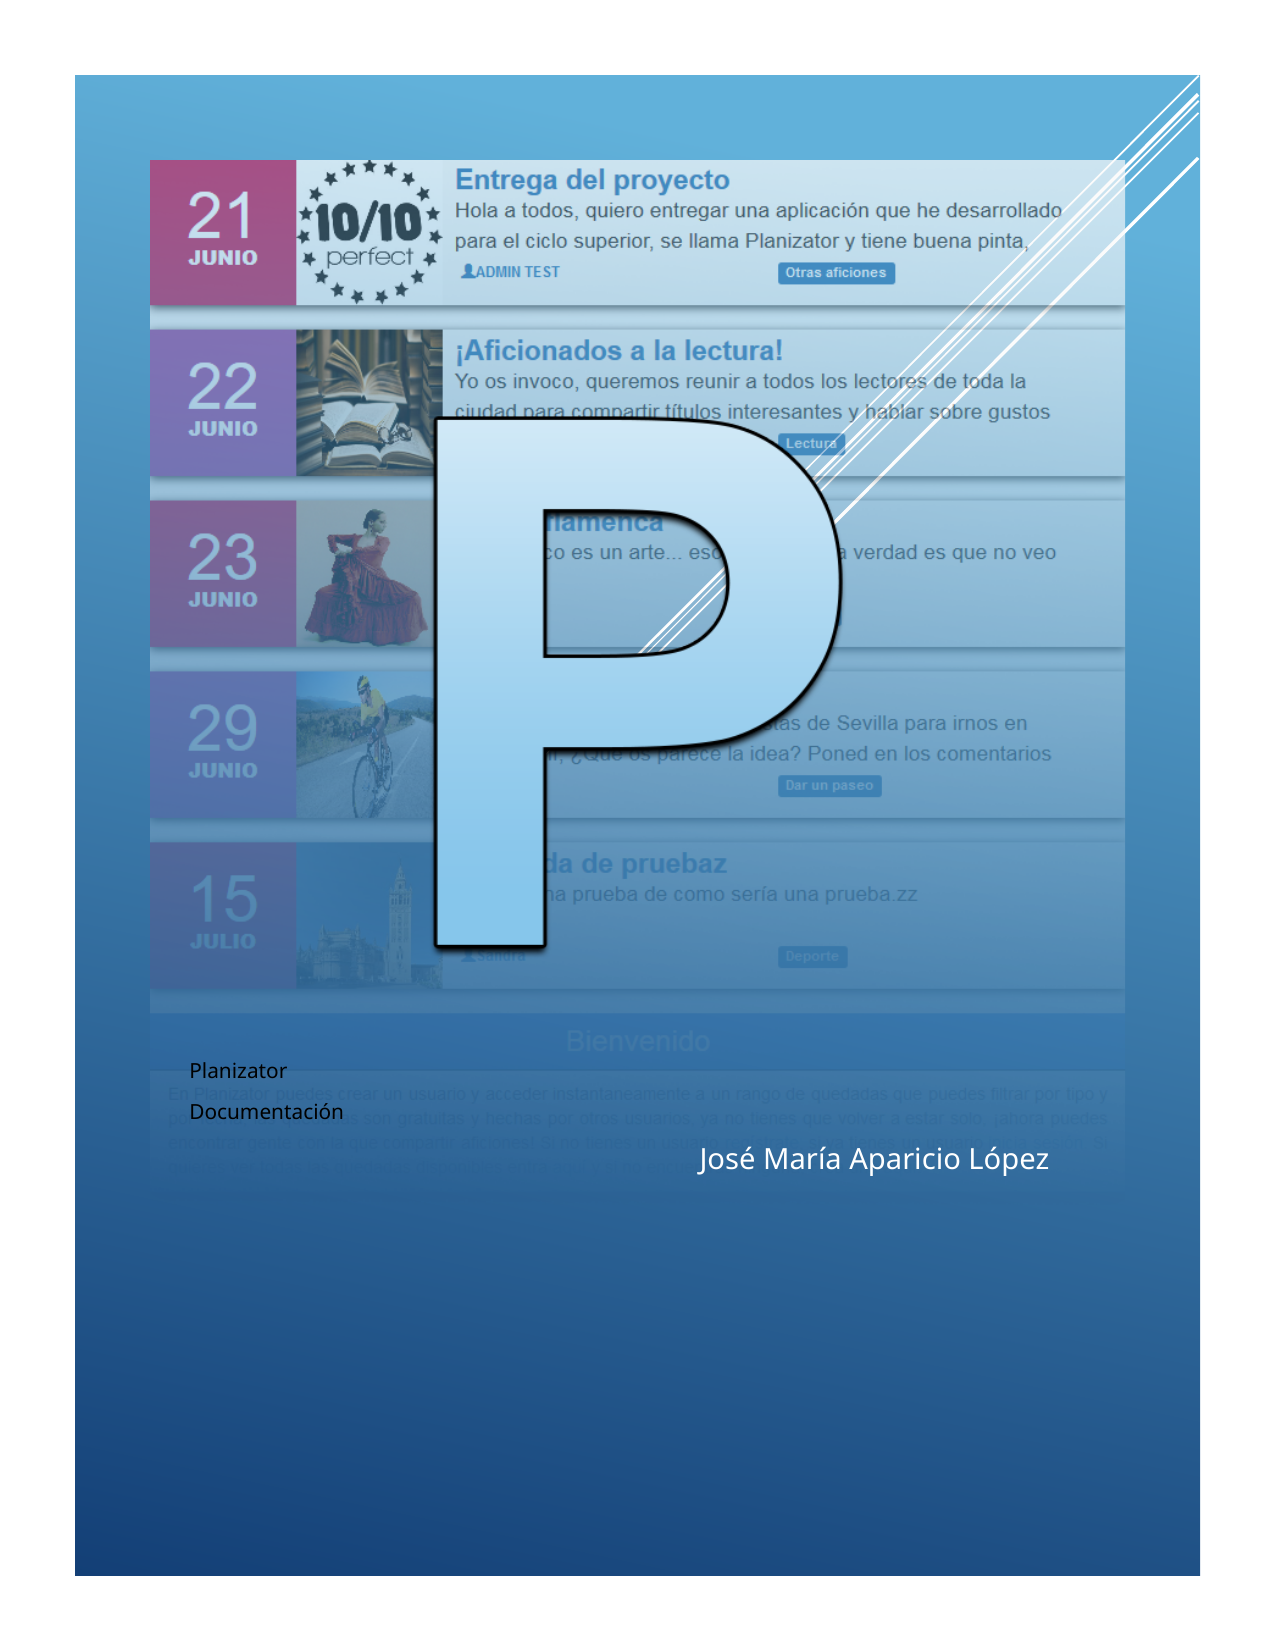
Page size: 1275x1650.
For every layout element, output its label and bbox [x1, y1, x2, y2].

picture [150, 160, 1125, 1205]
